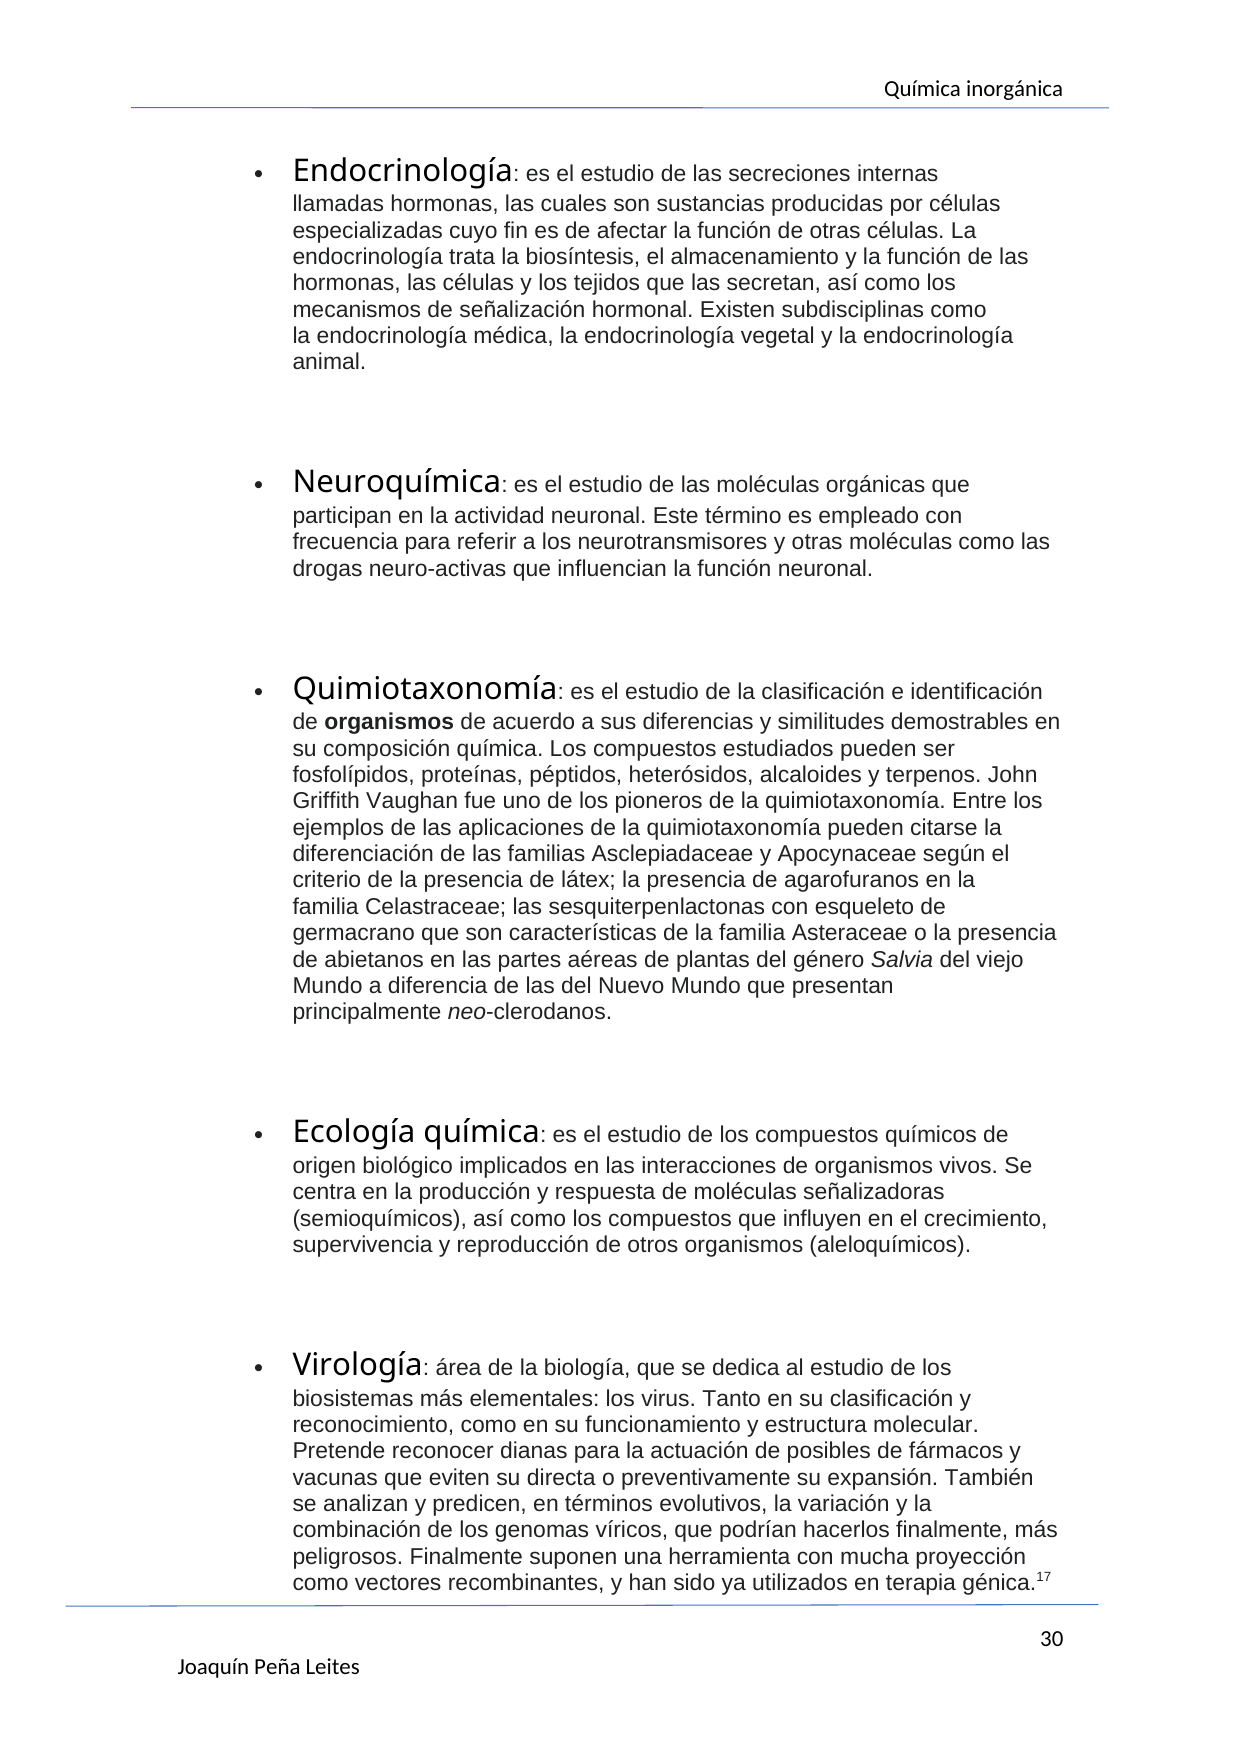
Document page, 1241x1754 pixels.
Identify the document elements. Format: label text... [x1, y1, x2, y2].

list Endocrinología: es el estudio de las secreciones internas llamadas hormonas, las cuales son sustancias producidas por células especializadas cuyo fin es de afectar la función de otras células. La endocrinología trata la biosíntesis, el almacenamiento y la función de las hormonas, las células y los tejidos que las secretan, así como los mecanismos de señalización hormonal. Existen subdisciplinas como la endocrinología médica, la endocrinología vegetal y la endocrinología animal. [255, 148, 1063, 375]
list Quimiotaxonomía: es el estudio de la clasificación e identificación de organismos de acuerdo a sus diferencias y similitudes demostrables en su composición química. Los compuestos estudiados pueden ser fosfolípidos, proteínas, péptidos, heterósidos, alcaloides y terpenos. John Griffith Vaughan fue uno de los pioneros de la quimiotaxonomía. Entre los ejemplos de las aplicaciones de la quimiotaxonomía pueden citarse la diferenciación de las familias Asclepiadaceae y Apocynaceae según el criterio de la presencia de látex; la presencia de agarofuranos en la familia Celastraceae; las sesquiterpenlactonas con esqueleto de germacrano que son características de la familia Asteraceae o la presencia de abietanos en las partes aéreas de plantas del género Salvia del viejo Mundo a diferencia de las del Nuevo Mundo que presentan principalmente neo-clerodanos. [255, 666, 1063, 1024]
list Virología: área de la biología, que se dedica al estudio de los biosistemas más elementales: los virus. Tanto en su clasificación y reconocimiento, como en su funcionamiento y estructura molecular. Pretende reconocer dianas para la actuación de posibles de fármacos y vacunas que eviten su directa o preventivamente su expansión. También se analizan y predicen, en términos evolutivos, la variación y la combinación de los genomas víricos, que podrían hacerlos finalmente, más peligrosos. Finalmente suponen una herramienta con mucha proyección como vectores recombinantes, y han sido ya utilizados en terapia génica.17​ [255, 1342, 1063, 1595]
list Ecología química: es el estudio de los compuestos químicos de origen biológico implicados en las interacciones de organismos vivos. Se centra en la producción y respuesta de moléculas señalizadoras (semioquímicos), así como los compuestos que influyen en el crecimiento, supervivencia y reproducción de otros organismos (aleloquímicos). [255, 1109, 1063, 1257]
list Neuroquímica: es el estudio de las moléculas orgánicas que participan en la actividad neuronal. Este término es empleado con frecuencia para referir a los neurotransmisores y otras moléculas como las drogas neuro-activas que influencian la función neuronal. [255, 459, 1063, 581]
